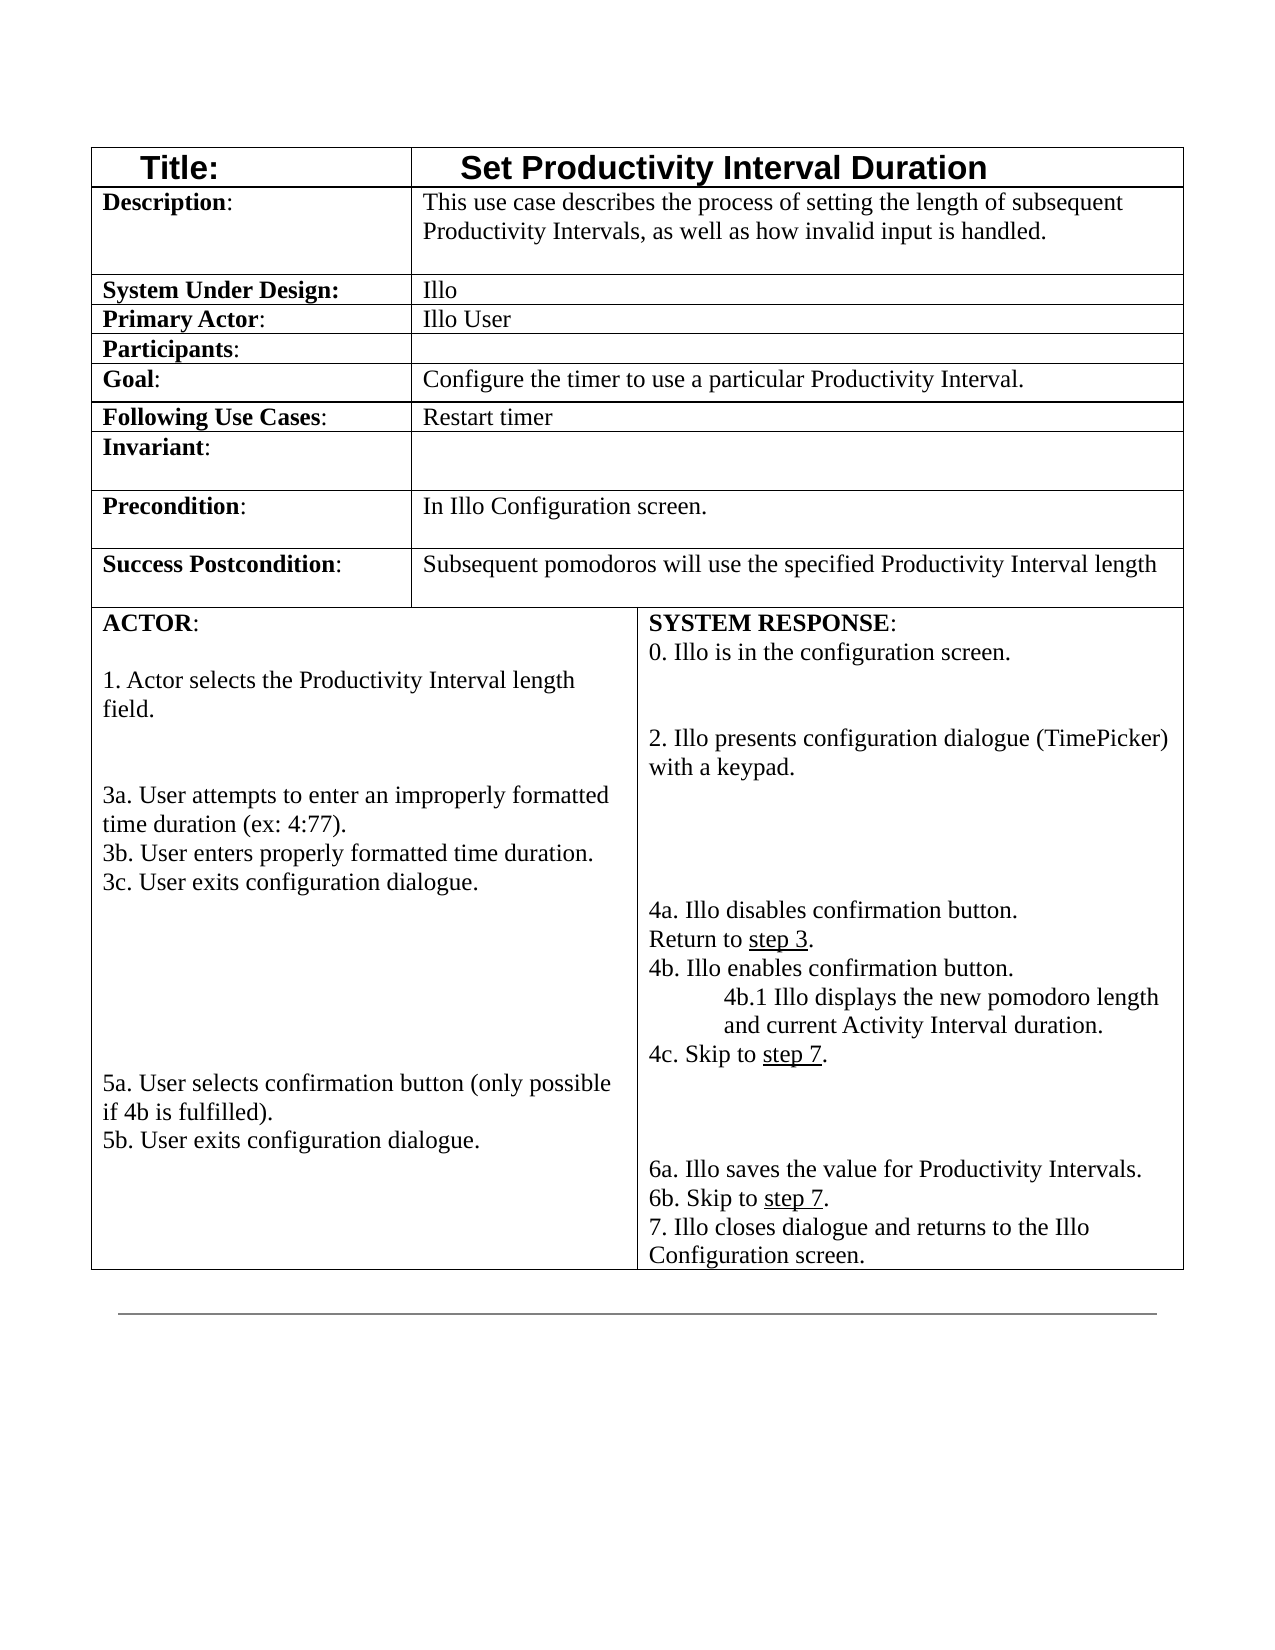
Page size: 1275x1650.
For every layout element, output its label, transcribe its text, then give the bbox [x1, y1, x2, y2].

table_cell SYSTEM RESPONSE: 0. Illo is in the configuration screen. 2. Illo presents configuration dialogue (TimePicker) with a keypad. 4a. Illo disables confirmation button. Return to step 3. 4b. Illo enables confirmation button. 4b.1 Illo displays the new pomodoro length and current Activity Interval duration. 4c. Skip to step 7. 6a. Illo saves the value for Productivity Intervals. 6b. Skip to step 7. 7. Illo closes dialogue and returns to the Illo Configuration screen. [638, 608, 1183, 1269]
table_cell Restart timer [412, 403, 1183, 431]
table_cell Primary Actor: [92, 305, 411, 333]
table_cell ACTOR: 1. Actor selects the Productivity Interval length field. 3a. User attempts to enter an improperly formatted time duration (ex: 4:77). 3b. User enters properly formatted time duration. 3c. User exits configuration dialogue. 5a. User selects confirmation button (only possible if 4b is fulfilled). 5b. User exits configuration dialogue. [92, 608, 637, 1269]
table_cell Illo User [412, 305, 1183, 333]
table_cell Precondition: [92, 491, 411, 548]
table_cell System Under Design: [92, 275, 411, 303]
table_cell Goal: [92, 364, 411, 401]
table_cell Configure the timer to use a particular Productivity Interval. [412, 364, 1183, 401]
table_header Set Productivity Interval Duration [412, 148, 1183, 186]
table_cell Invariant: [92, 432, 411, 490]
table_cell Illo [412, 275, 1183, 303]
table_cell This use case describes the process of setting the length of subsequent Productivity Intervals, as well as how invalid input is handled. [412, 188, 1183, 274]
table_cell Success Postcondition: [92, 549, 411, 607]
table_header Title: [92, 148, 411, 186]
table_cell Subsequent pomodoros will use the specified Productivity Interval length [412, 549, 1183, 607]
table_cell [412, 432, 1183, 490]
table_cell Description: [92, 188, 411, 274]
table_cell In Illo Configuration screen. [412, 491, 1183, 548]
table_cell Participants: [92, 334, 411, 363]
table_cell Following Use Cases: [92, 403, 411, 431]
table_cell [412, 334, 1183, 363]
